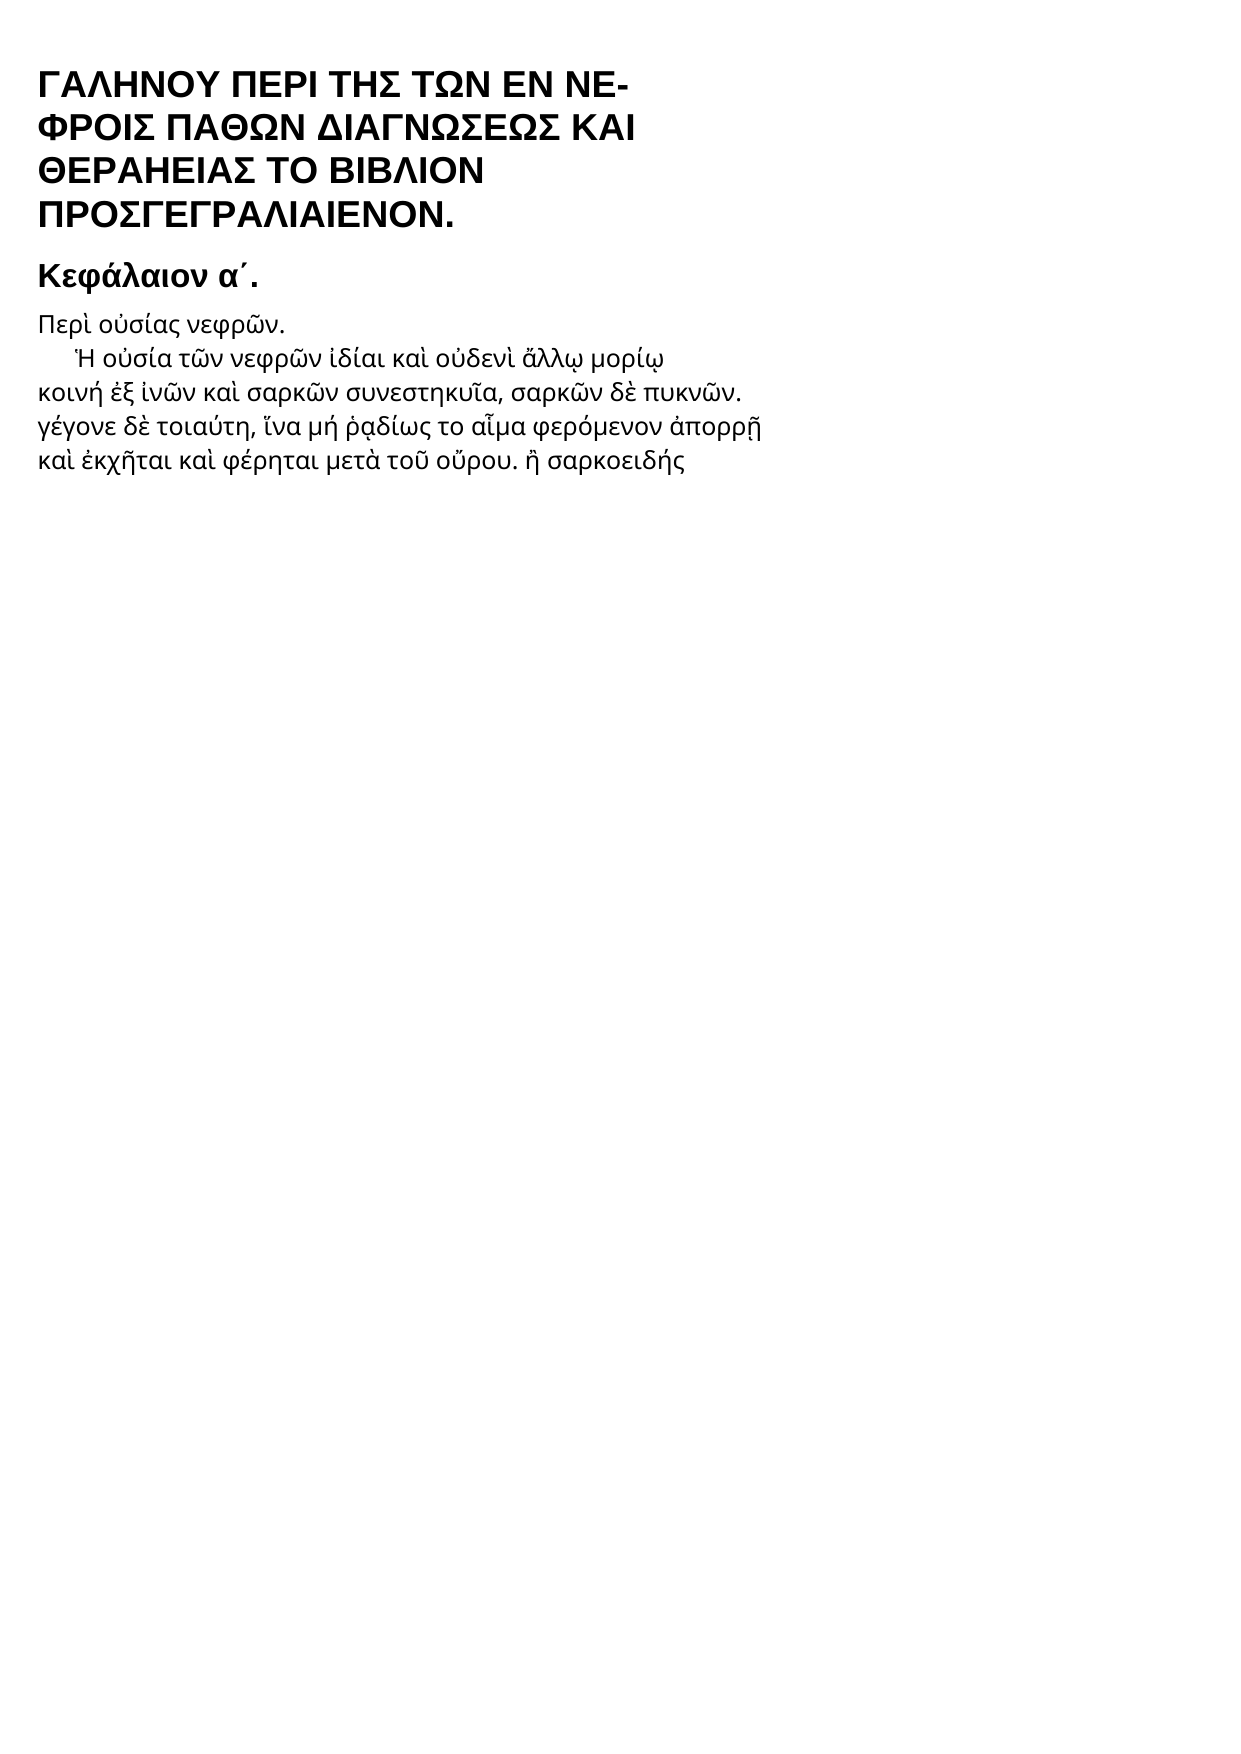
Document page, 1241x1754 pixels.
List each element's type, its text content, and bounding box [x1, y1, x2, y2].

subtitle Κεφάλαιον α΄. [37, 256, 1203, 294]
subtitle ΓΑΛΗΝΟΥ ΠΕΡΙ ΤΗΣ ΤΩΝ ΕΝ ΝΕ- ΦΡΟΙΣ ΠΑΘΩΝ ΔΙΑΓΝΩΣΕΩΣ ΚΑΙ ΘΕΡΑΗΕΙΑΣ ΤΟ ΒΙΒΛΙΟΝ ΠΡΟΣΓΕΓΡΑΛΙΑΙΕΝΟΝ. [37, 62, 1203, 235]
text Ἡ οὐσία τῶν νεφρῶν ἰδίαι καὶ οὐδενὶ ἄλλῳ μορίῳ κοινή ἐξ ἰνῶν καὶ σαρκῶν συνεστηκυῖα, σαρκῶν δὲ πυκνῶν. γέγονε δὲ τοιαύτη, ἵνα μή ῥᾳδίως το αἷμα φερόμενον ἀπορρῇ καὶ ἐκχῆται καὶ φέρηται μετὰ τοῦ οὔρου. ἢ σαρκοειδής [37, 341, 1203, 477]
text Περὶ οὐσίας νεφρῶν. [37, 307, 1203, 341]
